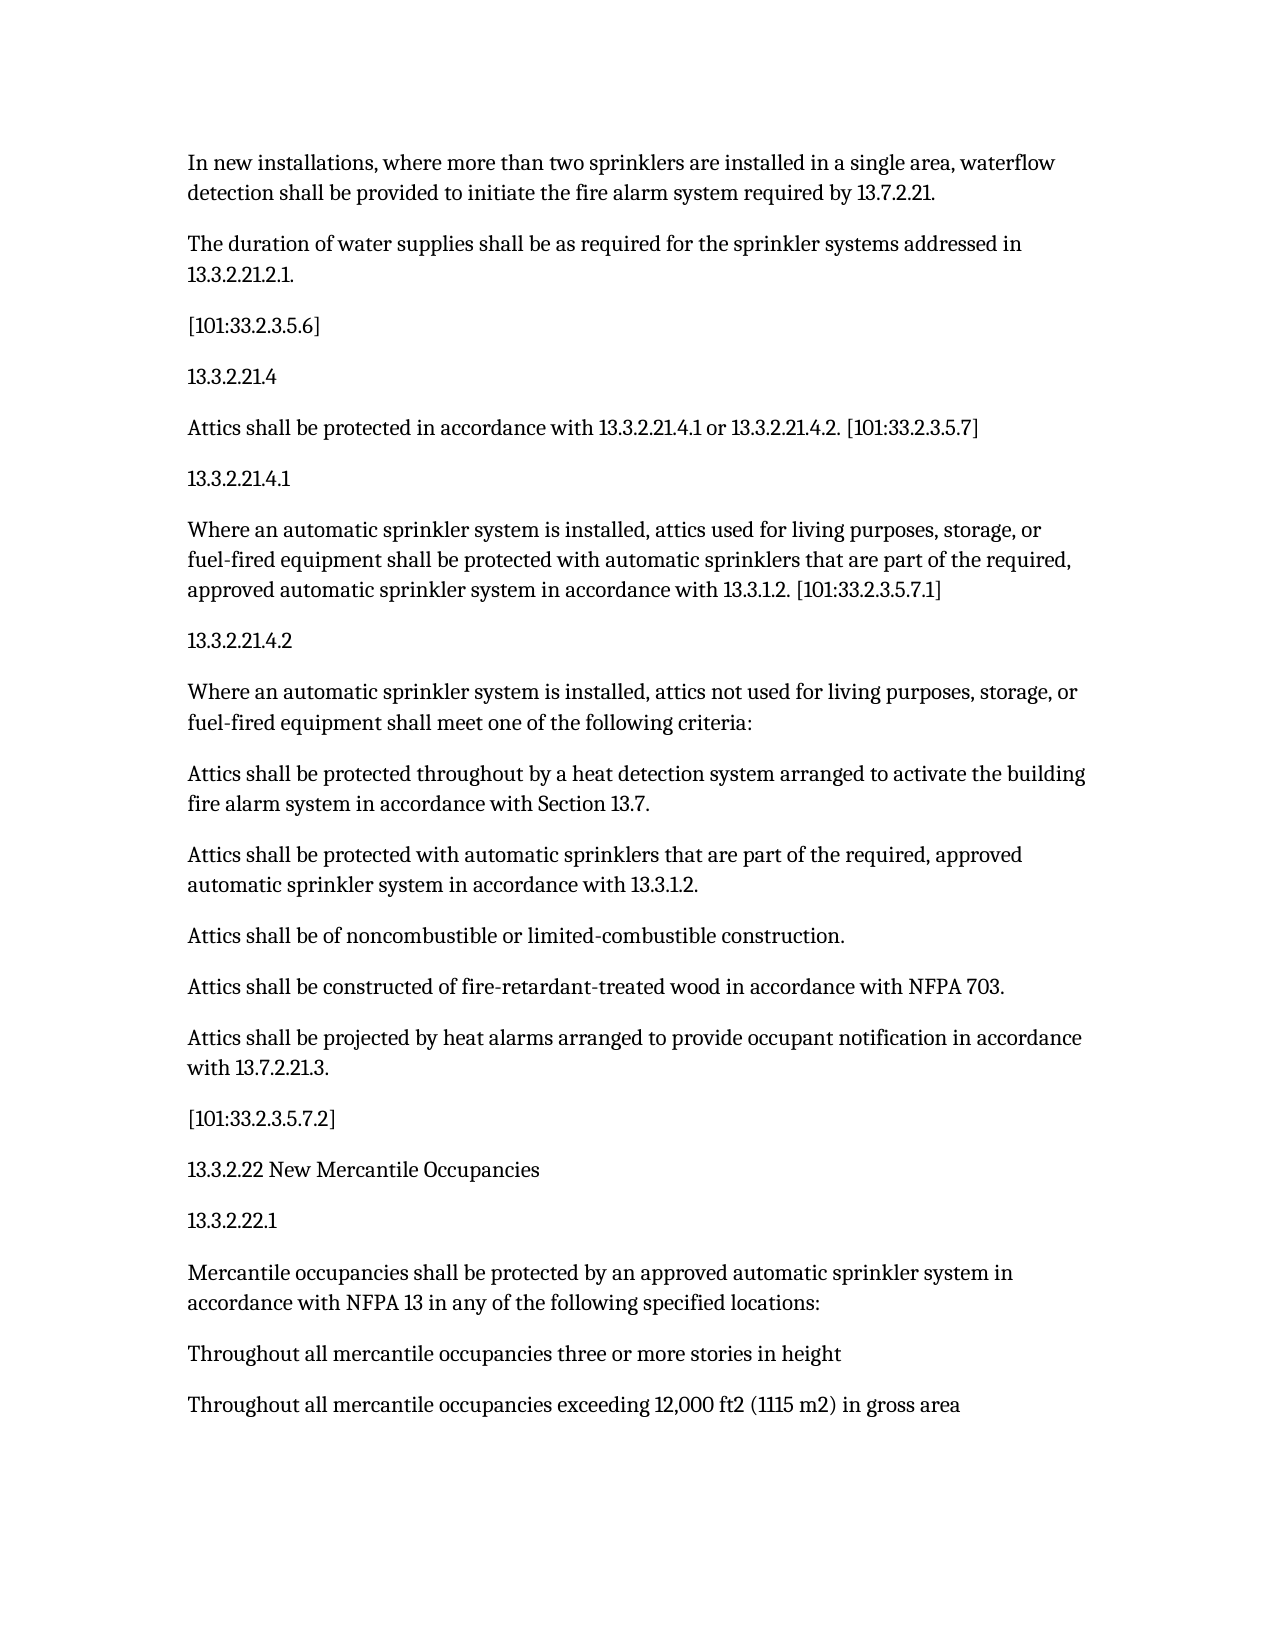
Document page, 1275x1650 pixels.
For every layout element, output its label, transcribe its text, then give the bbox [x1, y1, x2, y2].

text [101:33.2.3.5.7.2] [187, 1106, 1087, 1133]
text The duration of water supplies shall be as required for the sprinkler systems addressed in 13.3.2.21.2.1. [187, 231, 1087, 288]
text Throughout all mercantile occupancies three or more stories in height [187, 1341, 1087, 1367]
text Attics shall be protected in accordance with 13.3.2.21.4.1 or 13.3.2.21.4.2. [101:33.2.3.5.7] [187, 414, 1087, 441]
text 13.3.2.21.4.1 [187, 466, 1087, 492]
text 13.3.2.21.4.2 [187, 628, 1087, 654]
text In new installations, where more than two sprinklers are installed in a single area, waterflow detection shall be provided to initiate the fire alarm system required by 13.7.2.21. [187, 150, 1087, 207]
text Attics shall be protected with automatic sprinklers that are part of the required, approved automatic sprinkler system in accordance with 13.3.1.2. [187, 842, 1087, 898]
text Where an automatic sprinkler system is installed, attics used for living purposes, storage, or fuel-fired equipment shall be protected with automatic sprinklers that are part of the required, approved automatic sprinkler system in accordance with 13.3.1.2. [101:33.2.3.5.7.1] [187, 517, 1087, 603]
text 13.3.2.22 New Mercantile Occupancies [187, 1157, 1087, 1184]
text Throughout all mercantile occupancies exceeding 12,000 ft2 (1115 m2) in gross area [187, 1392, 1087, 1418]
text Attics shall be projected by heat alarms arranged to provide occupant notification in accordance with 13.7.2.21.3. [187, 1025, 1087, 1082]
text Attics shall be of noncombustible or limited-combustible construction. [187, 923, 1087, 949]
text Attics shall be protected throughout by a heat detection system arranged to activate the building fire alarm system in accordance with Section 13.7. [187, 760, 1087, 817]
text Attics shall be constructed of fire-retardant-treated wood in accordance with NFPA 703. [187, 974, 1087, 1000]
text [101:33.2.3.5.6] [187, 312, 1087, 339]
text Mercantile occupancies shall be protected by an approved automatic sprinkler system in accordance with NFPA 13 in any of the following specified locations: [187, 1259, 1087, 1316]
text Where an automatic sprinkler system is installed, attics not used for living purposes, storage, or fuel-fired equipment shall meet one of the following criteria: [187, 679, 1087, 736]
text 13.3.2.21.4 [187, 363, 1087, 390]
text 13.3.2.22.1 [187, 1208, 1087, 1235]
